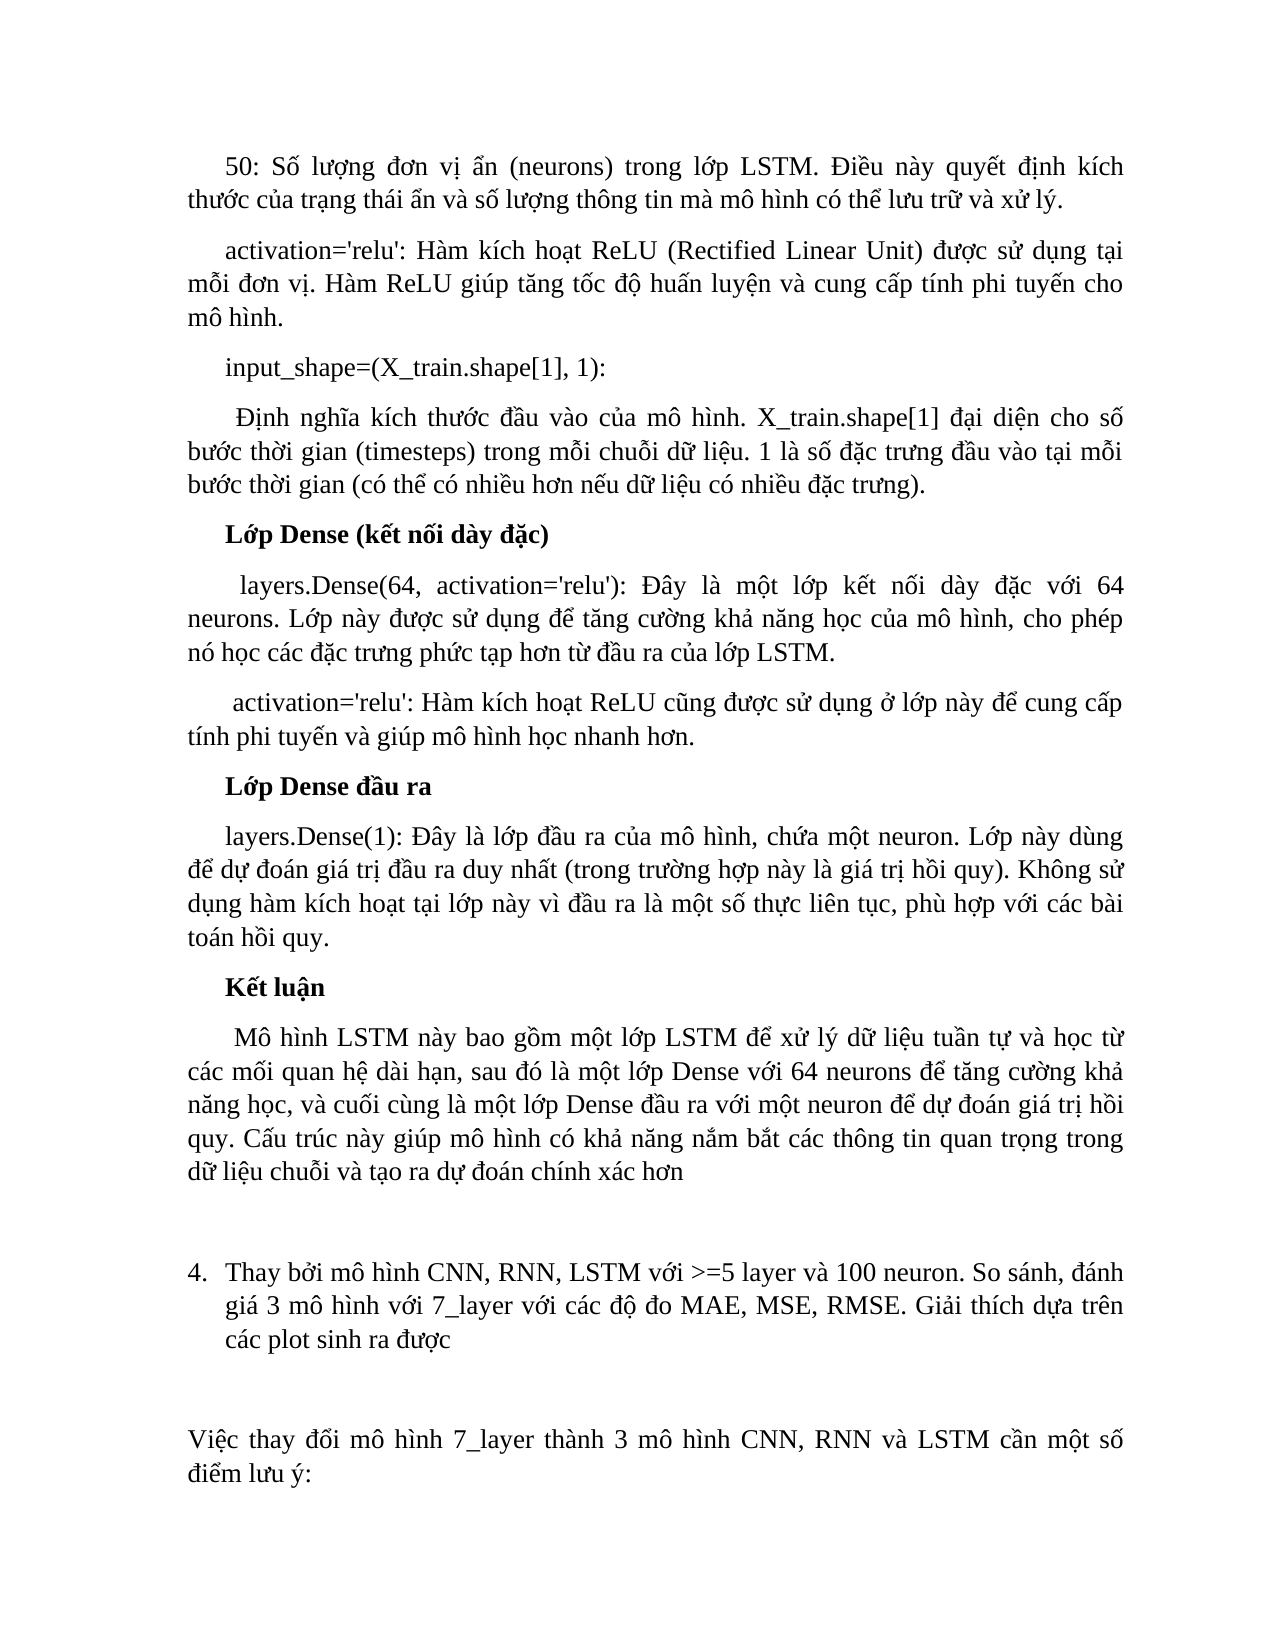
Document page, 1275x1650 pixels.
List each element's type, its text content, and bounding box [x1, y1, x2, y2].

text layers.Dense(64, activation='relu'): Đây là một lớp kết nối dày đặc với 64 neurons. Lớp này được sử dụng để tăng cường khả năng học của mô hình, cho phép nó học các đặc trưng phức tạp hơn từ đầu ra của lớp LSTM. [187, 569, 1125, 667]
text Việc thay đổi mô hình 7_layer thành 3 mô hình CNN, RNN và LSTM cần một số điểm lưu ý: [187, 1423, 1125, 1488]
text Kết luận [187, 971, 1125, 1002]
text Mô hình LSTM này bao gồm một lớp LSTM để xử lý dữ liệu tuần tự và học từ các mối quan hệ dài hạn, sau đó là một lớp Dense với 64 neurons để tăng cường khả năng học, và cuối cùng là một lớp Dense đầu ra với một neuron để dự đoán giá trị hồi quy. Cấu trúc này giúp mô hình có khả năng nắm bắt các thông tin quan trọng trong dữ liệu chuỗi và tạo ra dự đoán chính xác hơn [187, 1021, 1125, 1186]
text Lớp Dense (kết nối dày đặc) [187, 518, 1125, 550]
text 50: Số lượng đơn vị ẩn (neurons) trong lớp LSTM. Điều này quyết định kích thước của trạng thái ẩn và số lượng thông tin mà mô hình có thể lưu trữ và xử lý. [187, 150, 1125, 215]
text activation='relu': Hàm kích hoạt ReLU cũng được sử dụng ở lớp này để cung cấp tính phi tuyến và giúp mô hình học nhanh hơn. [187, 686, 1125, 751]
text Định nghĩa kích thước đầu vào của mô hình. X_train.shape[1] đại diện cho số bước thời gian (timesteps) trong mỗi chuỗi dữ liệu. 1 là số đặc trưng đầu vào tại mỗi bước thời gian (có thể có nhiều hơn nếu dữ liệu có nhiều đặc trưng). [187, 401, 1125, 499]
text layers.Dense(1): Đây là lớp đầu ra của mô hình, chứa một neuron. Lớp này dùng để dự đoán giá trị đầu ra duy nhất (trong trường hợp này là giá trị hồi quy). Không sử dụng hàm kích hoạt tại lớp này vì đầu ra là một số thực liên tục, phù hợp với các bài toán hồi quy. [187, 820, 1125, 952]
text input_shape=(X_train.shape[1], 1): [187, 351, 1125, 382]
list Thay bởi mô hình CNN, RNN, LSTM với >=5 layer và 100 neuron. So sánh, đánh giá 3 mô hình với 7_layer với các độ đo MAE, MSE, RMSE. Giải thích dựa trên các plot sinh ra được [187, 1256, 1125, 1354]
text activation='relu': Hàm kích hoạt ReLU (Rectified Linear Unit) được sử dụng tại mỗi đơn vị. Hàm ReLU giúp tăng tốc độ huấn luyện và cung cấp tính phi tuyến cho mô hình. [187, 234, 1125, 332]
text Lớp Dense đầu ra [187, 770, 1125, 801]
